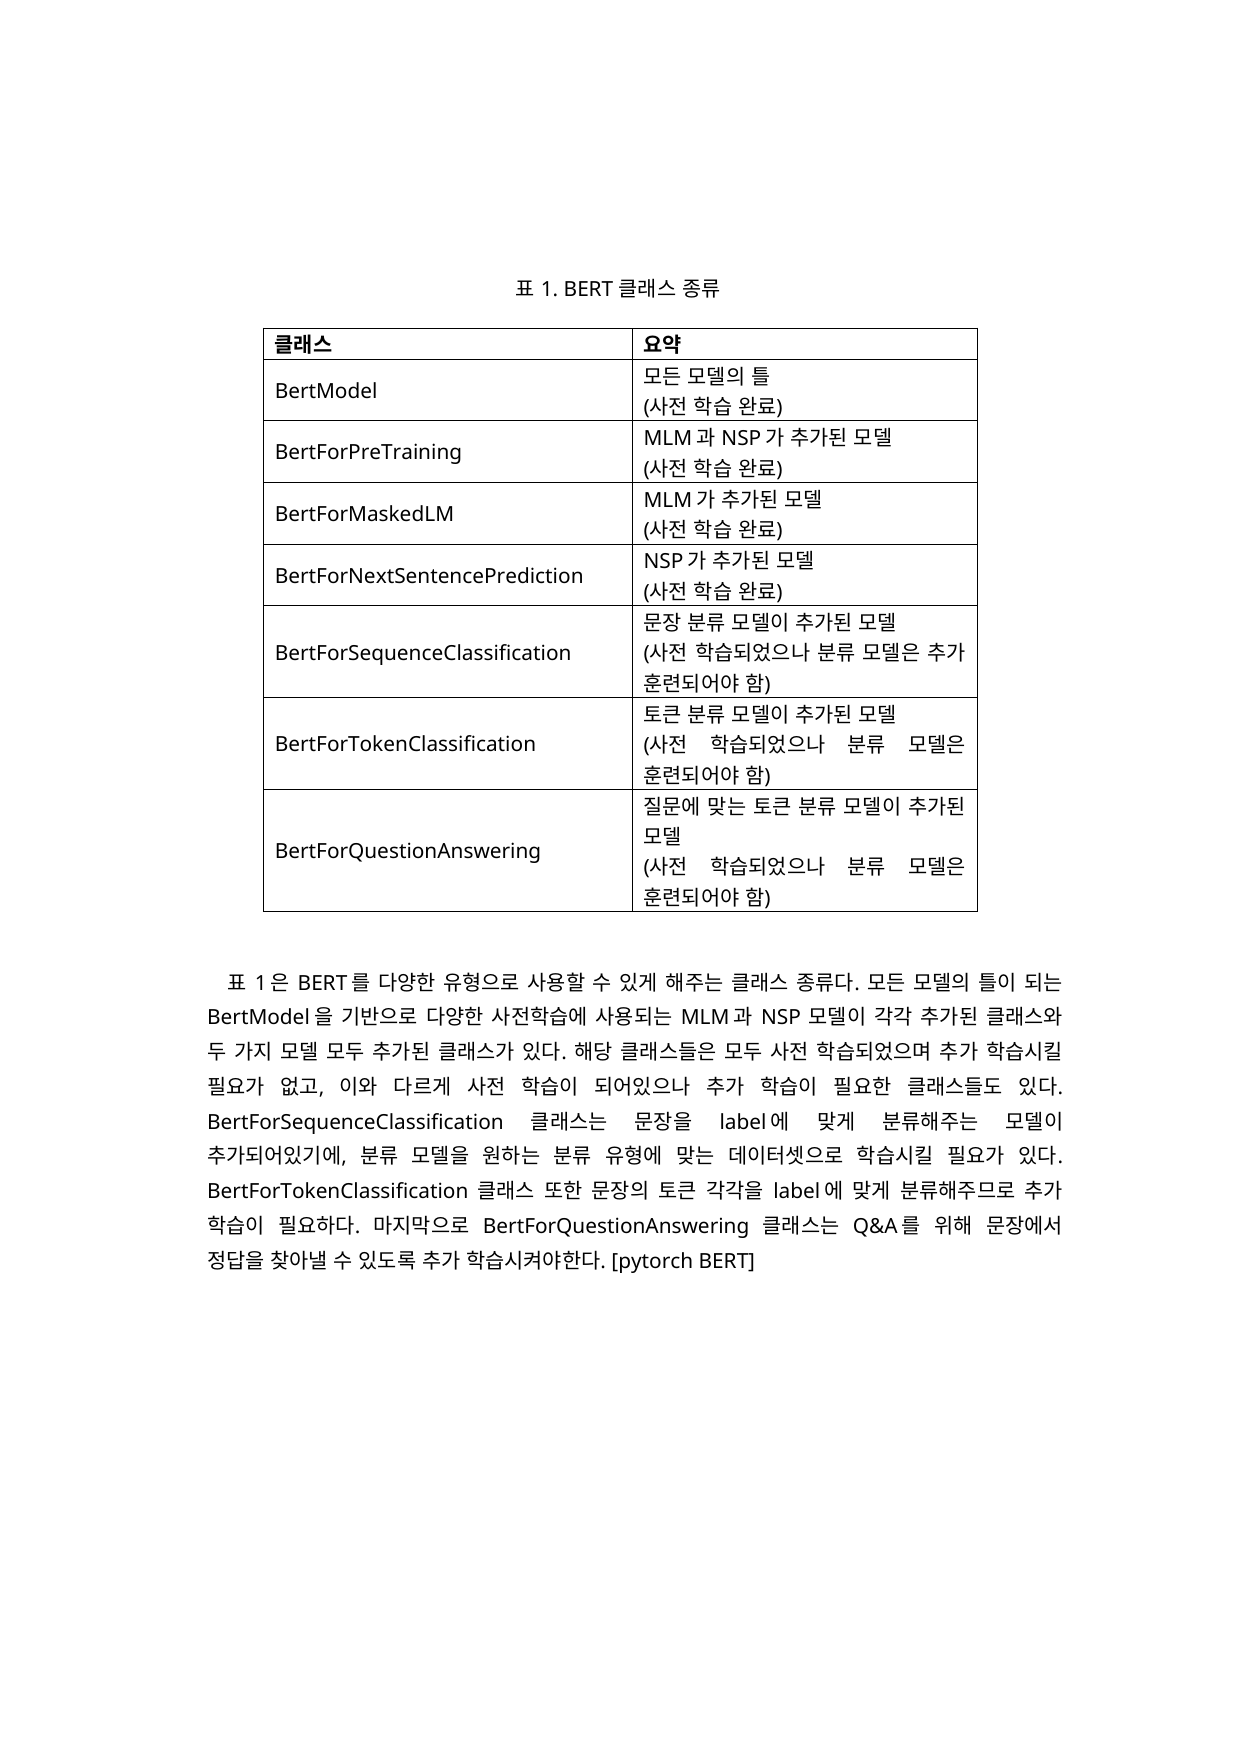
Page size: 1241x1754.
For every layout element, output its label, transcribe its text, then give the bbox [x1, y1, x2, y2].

table_cell BertModel [264, 360, 632, 420]
table_cell 모든 모델의 틀 (사전 학습 완료) [633, 360, 977, 420]
table_cell 문장 분류 모델이 추가된 모델 (사전 학습되었으나 분류 모델은 추가 훈련되어야 함) [633, 606, 977, 697]
table_cell MLM과 NSP가 추가된 모델 (사전 학습 완료) [633, 421, 977, 482]
table_cell BertForQuestionAnswering [264, 790, 632, 911]
table_cell BertForTokenClassification [264, 698, 632, 789]
table_cell BertForMaskedLM [264, 483, 632, 544]
table_header 클래스 [264, 329, 632, 359]
table_cell MLM가 추가된 모델 (사전 학습 완료) [633, 483, 977, 544]
table_header 요약 [633, 329, 977, 359]
table_cell 질문에 맞는 토큰 분류 모델이 추가된 모델 (사전 학습되었으나 분류 모델은 훈련되어야 함) [633, 790, 977, 911]
table_cell BertForNextSentencePrediction [264, 545, 632, 605]
table_cell NSP가 추가된 모델 (사전 학습 완료) [633, 545, 977, 605]
table_cell BertForPreTraining [264, 421, 632, 482]
table_cell 토큰 분류 모델이 추가된 모델 (사전 학습되었으나 분류 모델은 훈련되어야 함) [633, 698, 977, 789]
list 표 1. BERT 클래스 종류 [256, 272, 1063, 302]
list 표 1은 BERT를 다양한 유형으로 사용할 수 있게 해주는 클래스 종류다. 모든 모델의 틀이 되는 BertModel을 기반으로 다양한 사전학습에 사용되는 MLM과 NSP 모델이 각각 추가된 클래스와 두 가지 모델 모두 추가된 클래스가 있다. 해당 클래스들은 모두 사전 학습되었으며 추가 학습시킬 필요가 없고, 이와 다르게 사전 학습이 되어있으나 추가 학습이 필요한 클래스들도 있다. BertForSequenceClassification 클래스는 문장을 label에 맞게 분류해주는 모델이 추가되어있기에, 분류 모델을 원하는 분류 유형에 맞는 데이터셋으로 학습시킬 필요가 있다. BertForTokenClassification 클래스 또한 문장의 토큰 각각을 label에 맞게 분류해주므로 추가 학습이 필요하다. 마지막으로 BertForQuestionAnswering 클래스는 Q&A를 위해 문장에서 정답을 찾아낼 수 있도록 추가 학습시켜야한다. [pytorch BERT] [207, 966, 1063, 1274]
table_cell BertForSequenceClassification [264, 606, 632, 697]
